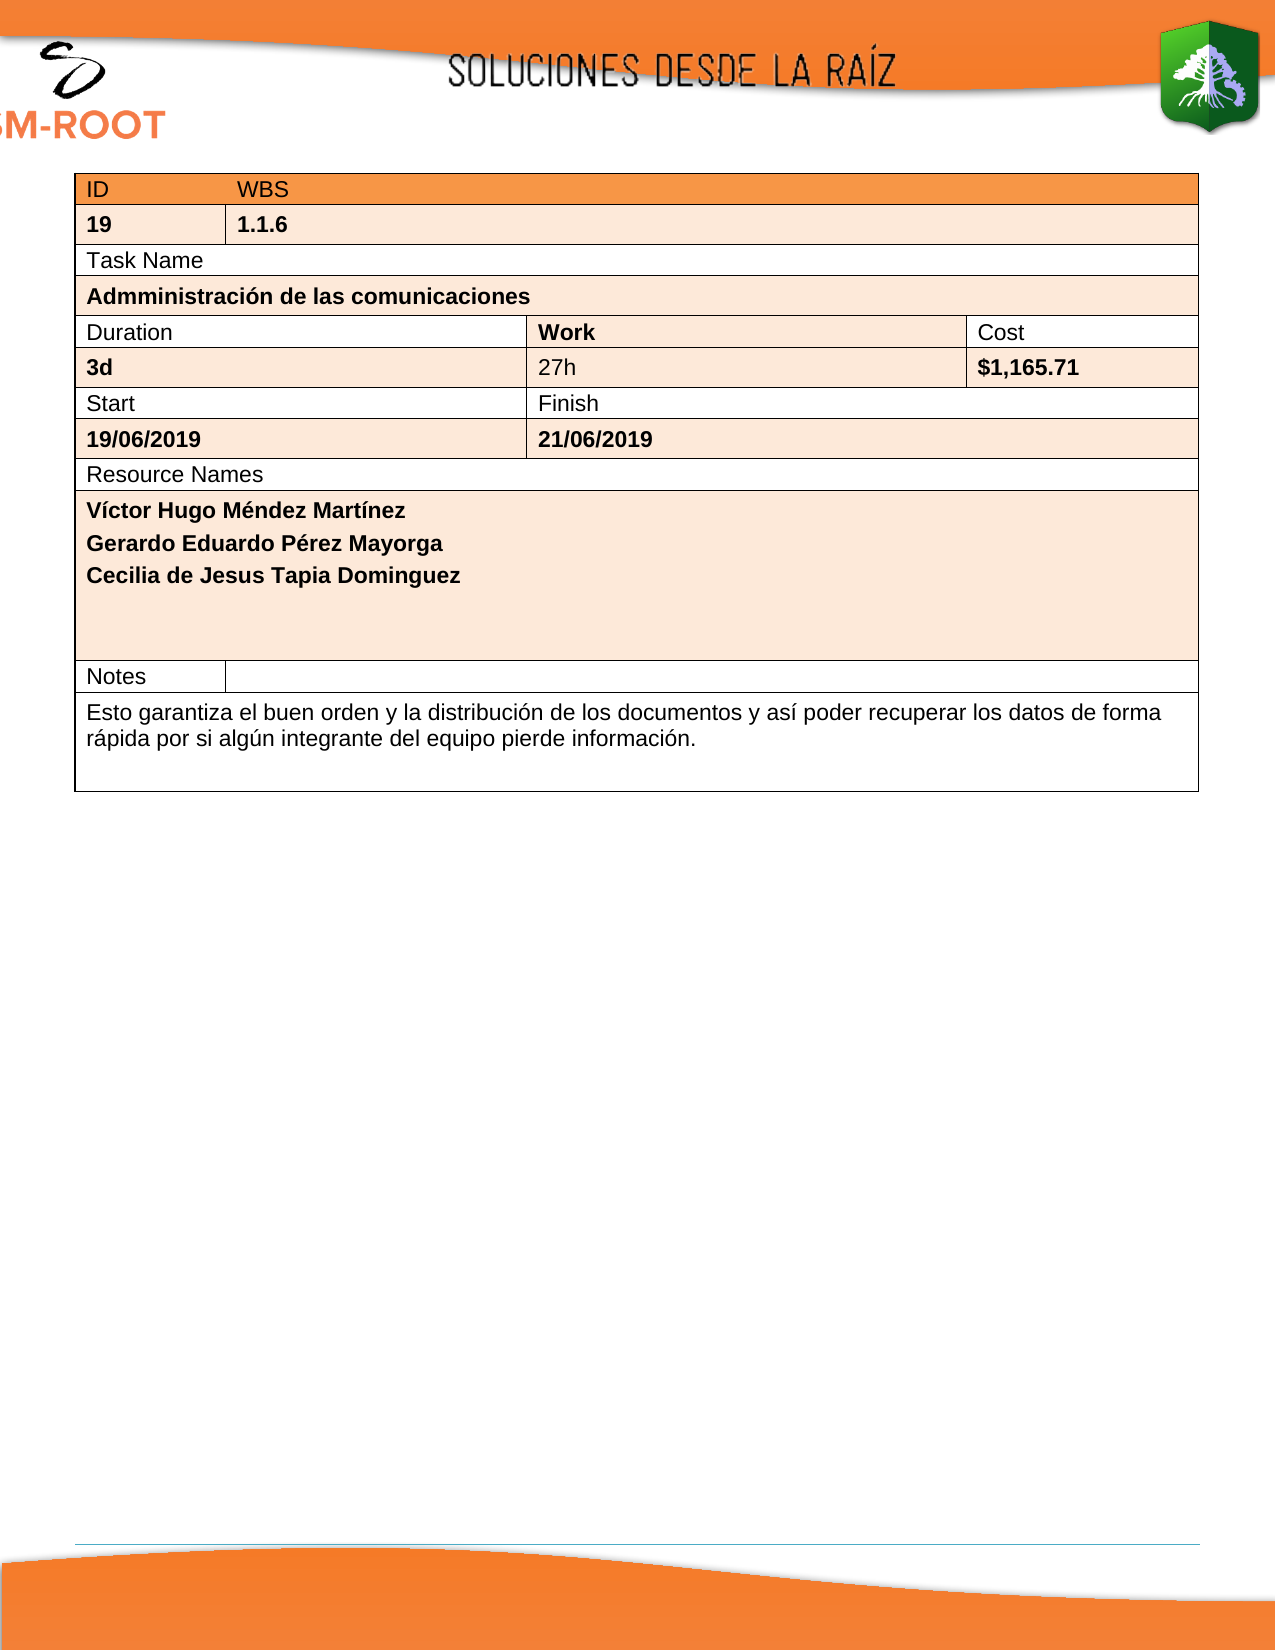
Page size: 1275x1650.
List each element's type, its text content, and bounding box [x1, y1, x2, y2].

picture [1156, 17, 1261, 135]
table_cell Notes [76, 661, 225, 692]
table_cell 3d [76, 348, 526, 387]
table_cell 1.1.6 [226, 205, 1198, 244]
table_cell Admministración de las comunicaciones [76, 276, 1198, 315]
table_cell Cost [967, 316, 1198, 347]
table_cell Work [527, 316, 966, 347]
table_cell Start [76, 388, 526, 418]
table_header WBS [226, 174, 1198, 204]
table_cell Resource Names [76, 459, 1198, 490]
table_cell Víctor Hugo Méndez Martínez Gerardo Eduardo Pérez Mayorga Cecilia de Jesus Tapia Dominguez [76, 491, 1198, 660]
table_cell 21/06/2019 [527, 419, 1198, 458]
table_header ID [76, 174, 226, 204]
table_cell 19/06/2019 [76, 419, 526, 458]
picture [0, 39, 167, 148]
table_cell Task Name [76, 245, 1198, 275]
table_cell $1,165.71 [967, 348, 1198, 387]
table_cell Finish [527, 388, 1198, 418]
table_cell [226, 661, 1198, 692]
table_cell Duration [76, 316, 526, 347]
table_cell 27h [527, 348, 966, 387]
table_cell 19 [76, 205, 225, 244]
table_cell Esto garantiza el buen orden y la distribución de los documentos y así poder recuperar los datos de forma rápida por si algún integrante del equipo pierde información. [76, 693, 1198, 791]
